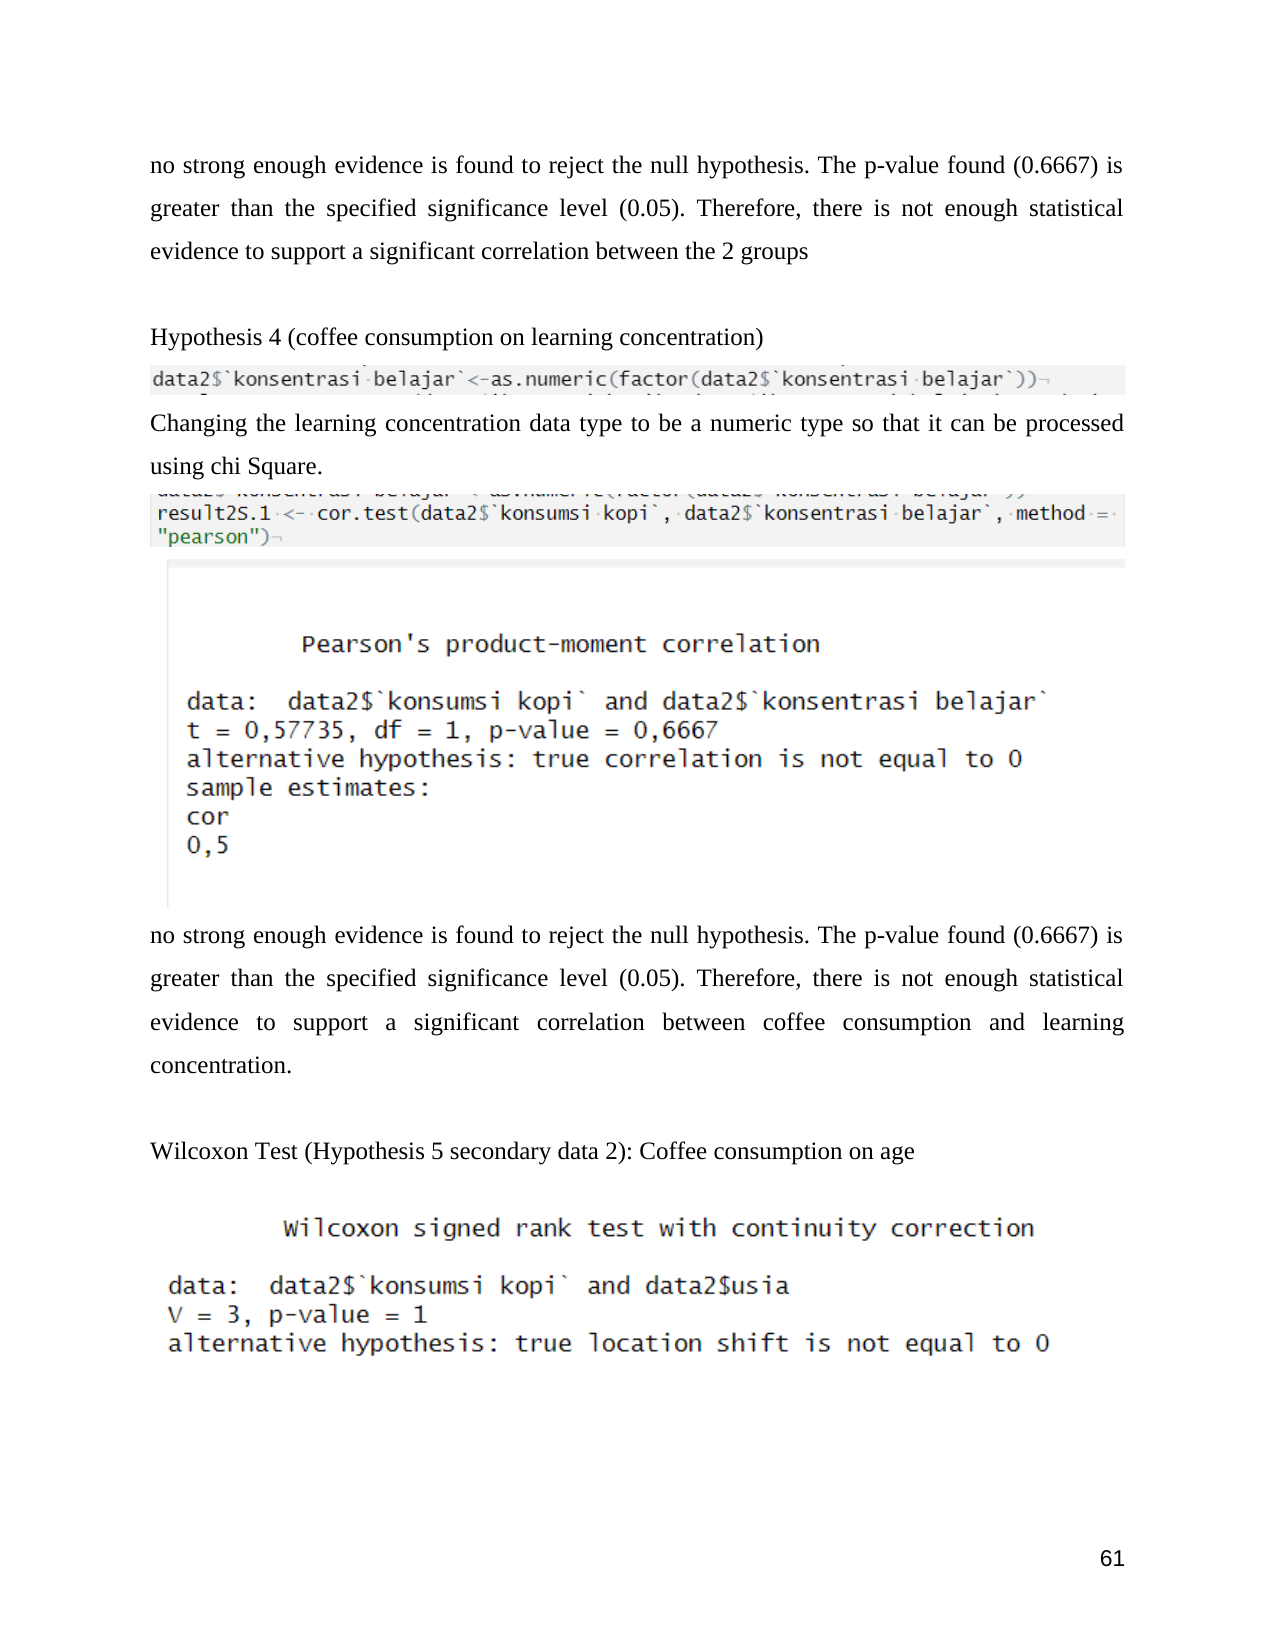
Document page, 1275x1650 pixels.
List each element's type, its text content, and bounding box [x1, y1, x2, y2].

text Changing the learning concentration data type to be a numeric type so that it can be processed using chi Square. [150, 408, 1125, 480]
text no strong enough evidence is found to reject the null hypothesis. The p-value found (0.6667) is greater than the specified significance level (0.05). Therefore, there is not enough statistical evidence to support a significant correlation between the 2 groups [150, 150, 1125, 265]
picture [150, 1179, 1125, 1415]
picture [150, 365, 1125, 395]
picture [150, 559, 1125, 908]
picture [150, 494, 1125, 547]
text no strong enough evidence is found to reject the null hypothesis. The p-value found (0.6667) is greater than the specified significance level (0.05). Therefore, there is not enough statistical evidence to support a significant correlation between coffee consumption and learning concentration. [150, 920, 1125, 1078]
text Hypothesis 4 (coffee consumption on learning concentration) [150, 322, 1125, 351]
text Wilcoxon Test (Hypothesis 5 secondary data 2): Coffee consumption on age [150, 1136, 1125, 1165]
